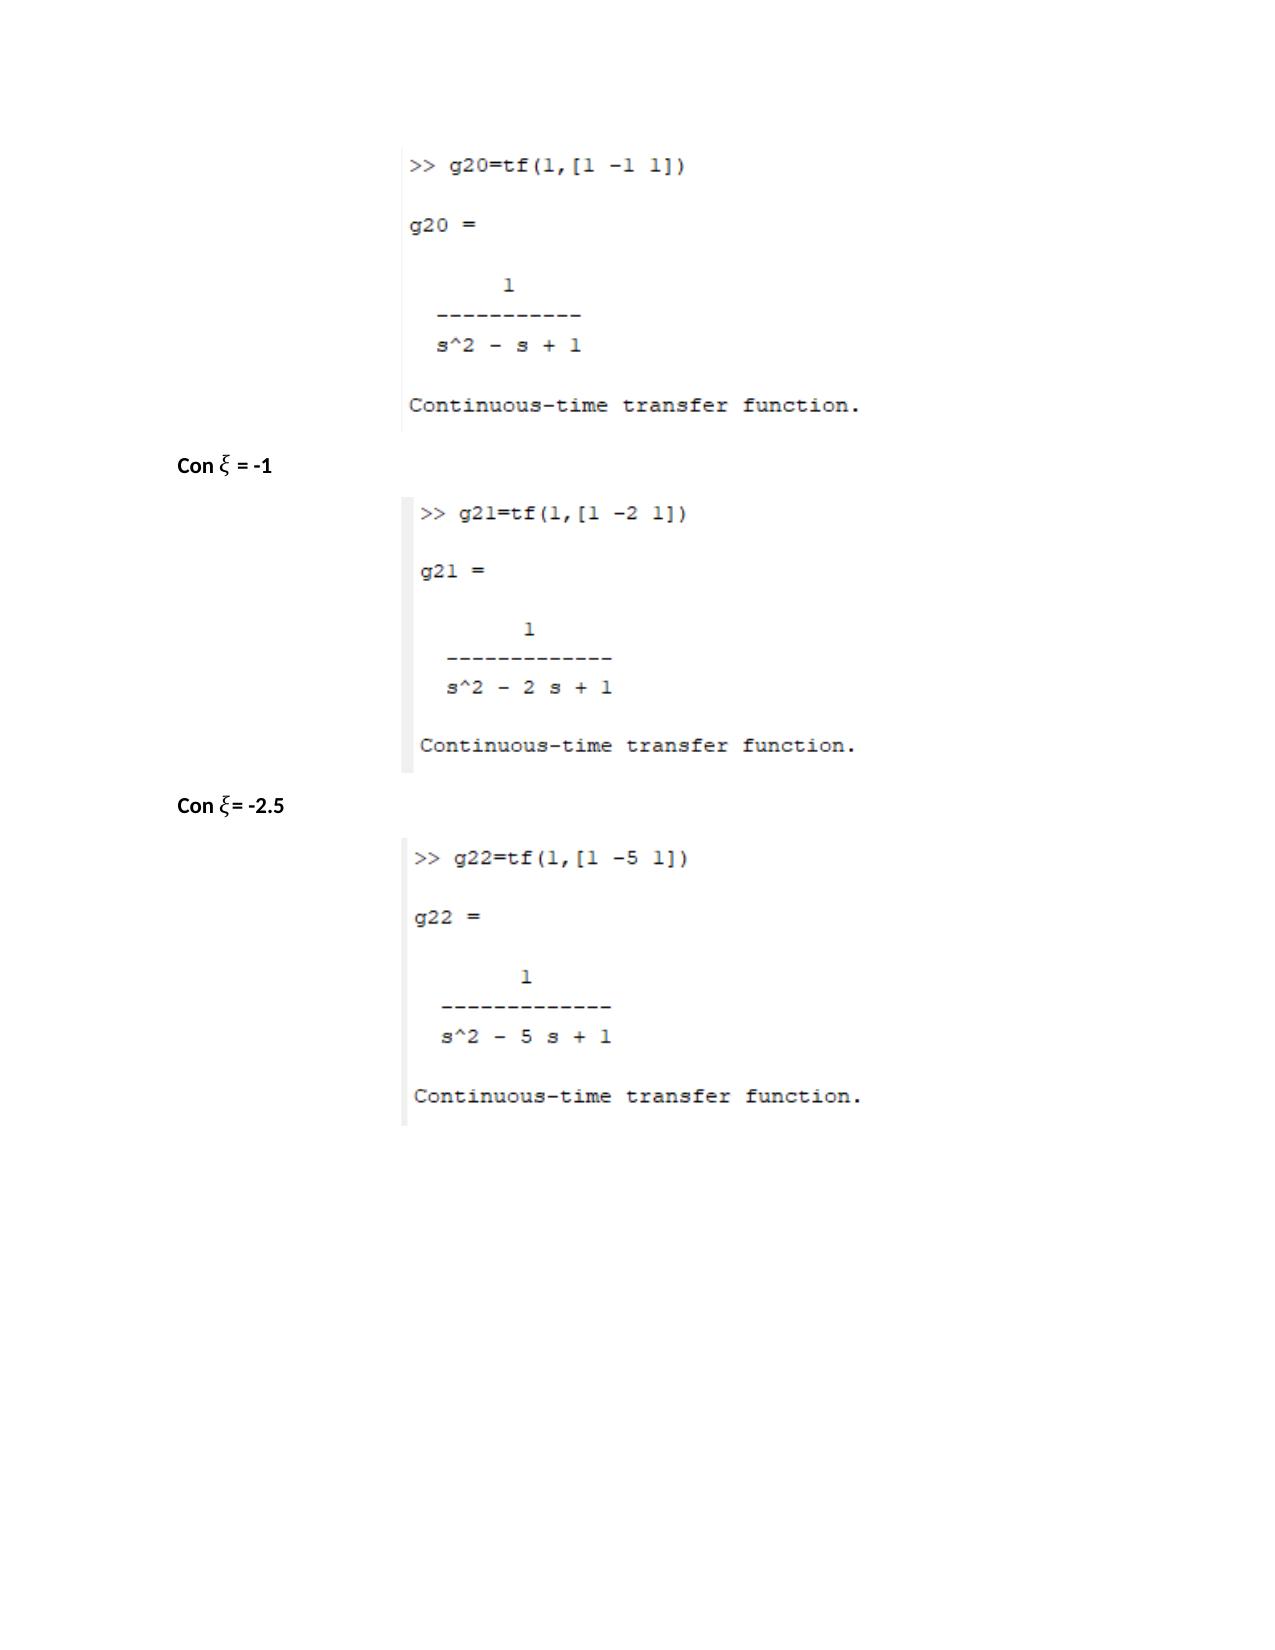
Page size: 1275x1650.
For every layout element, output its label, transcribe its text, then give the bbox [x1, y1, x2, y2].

picture [401, 497, 874, 773]
text Con = -1 [177, 451, 1098, 479]
picture [401, 147, 874, 432]
picture [401, 838, 874, 1126]
text Con = -2.5 [177, 791, 1098, 819]
